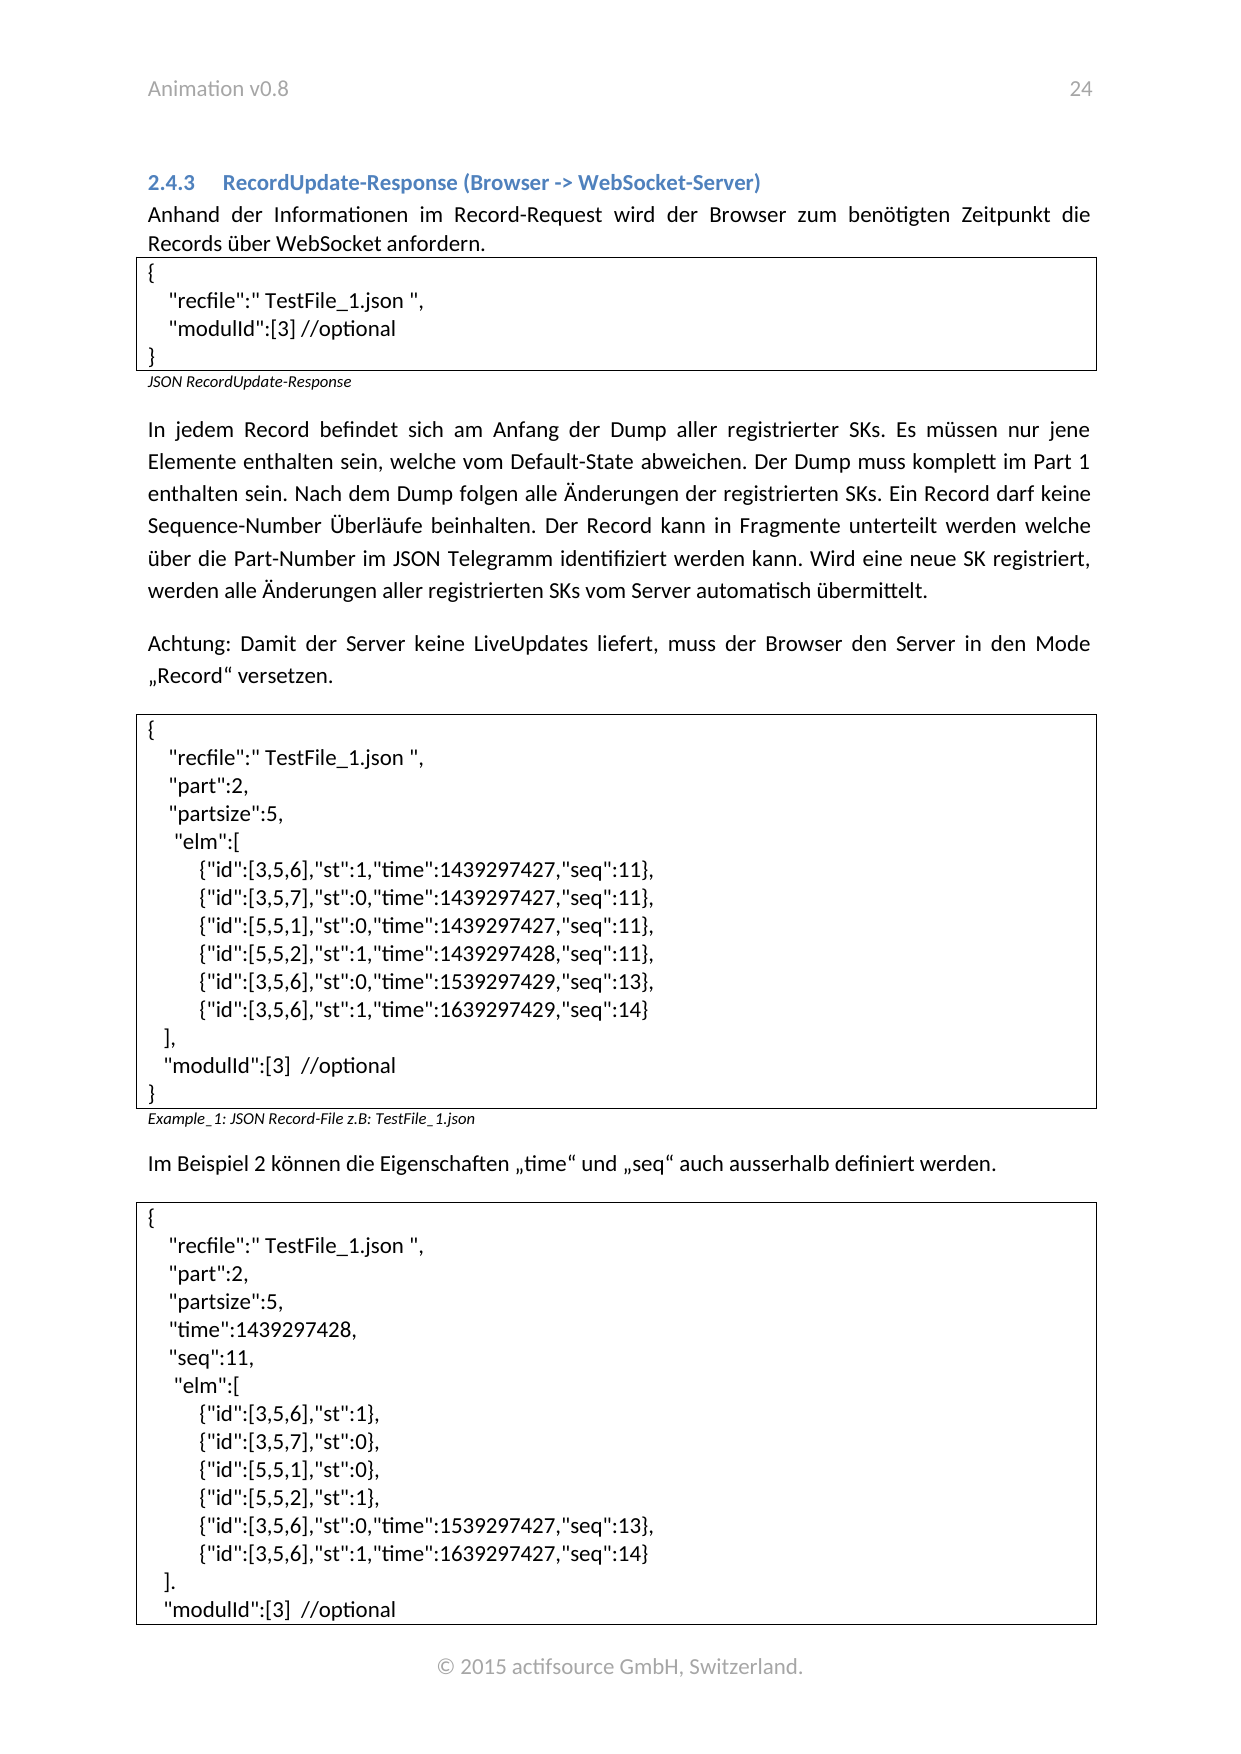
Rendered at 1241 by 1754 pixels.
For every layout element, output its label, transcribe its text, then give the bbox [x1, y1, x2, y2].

text Im Beispiel 2 können die Eigenschaften „time“ und „seq“ auch ausserhalb definiert werden. [148, 1149, 1093, 1177]
subtitle RecordUpdate-Response (Browser -> WebSocket-Server) [148, 168, 1093, 196]
table_header { "recfile":" TestFile_1.json ", "part":2, "partsize":5, "elm":[ {"id":[3,5,6],"st":1,"time":1439297427,"seq":11}, {"id":[3,5,7],"st":0,"time":1439297427,"seq":11}, {"id":[5,5,1],"st":0,"time":1439297427,"seq":11}, {"id":[5,5,2],"st":1,"time":1439297428,"seq":11}, {"id":[3,5,6],"st":0,"time":1539297429,"seq":13}, {"id":[3,5,6],"st":1,"time":1639297429,"seq":14} ], "modulId":[3] //optional } [137, 715, 1096, 1107]
text Achtung: Damit der Server keine LiveUpdates liefert, muss der Browser den Server in den Mode „Record“ versetzen. [148, 629, 1093, 689]
table_header { "recfile":" TestFile_1.json ", "modulId":[3] //optional } [137, 258, 1096, 370]
text Example_1: JSON Record-File z.B: TestFile_1.json [148, 1109, 1093, 1129]
text Anhand der Informationen im Record-Request wird der Browser zum benötigten Zeitpunkt die Records über WebSocket anfordern. [148, 201, 1093, 257]
text JSON RecordUpdate-Response [148, 371, 1093, 391]
text In jedem Record befindet sich am Anfang der Dump aller registrierter SKs. Es müssen nur jene Elemente enthalten sein, welche vom Default-State abweichen. Der Dump muss komplett im Part 1 enthalten sein. Nach dem Dump folgen alle Änderungen der registrierten SKs. Ein Record darf keine Sequence-Number Überläufe beinhalten. Der Record kann in Fragmente unterteilt werden welche über die Part-Number im JSON Telegramm identifiziert werden kann. Wird eine neue SK registriert, werden alle Änderungen aller registrierten SKs vom Server automatisch übermittelt. [148, 415, 1093, 604]
